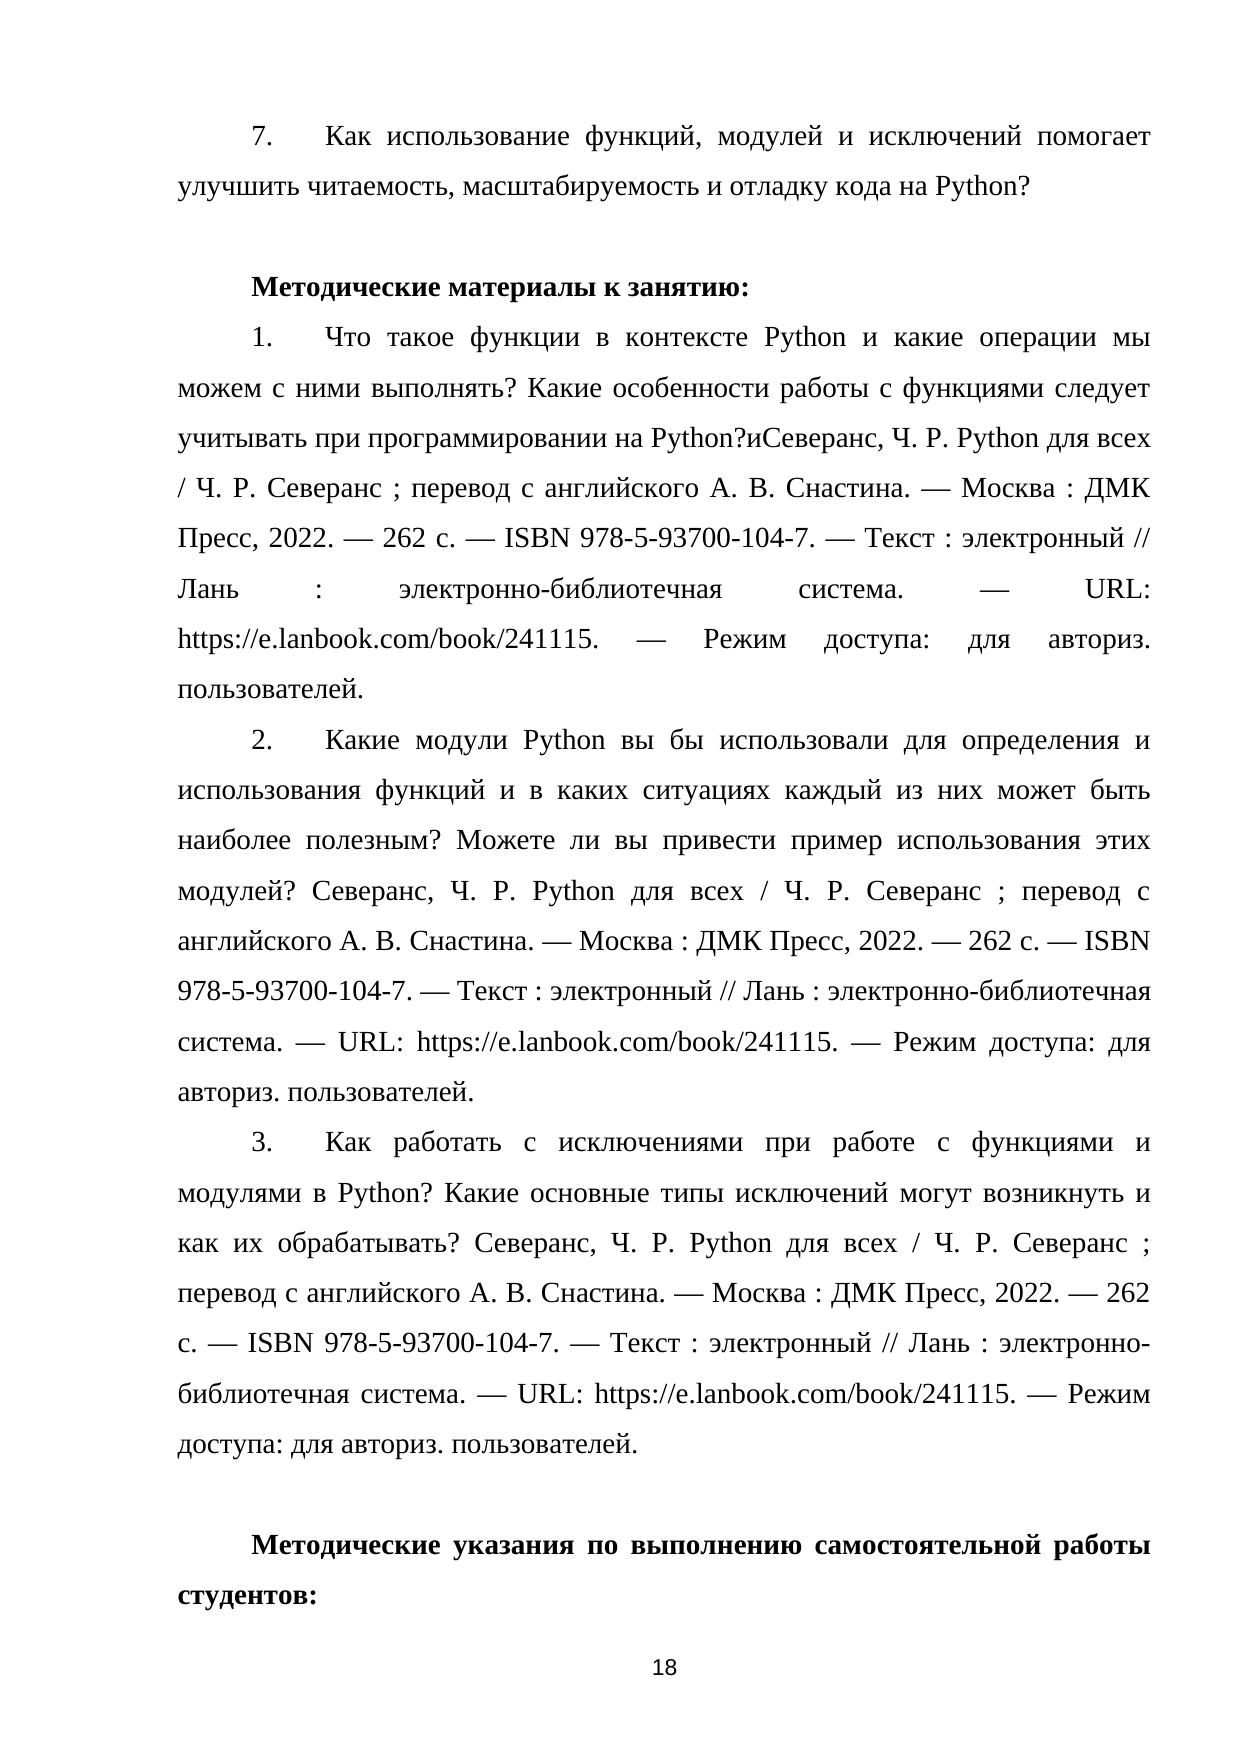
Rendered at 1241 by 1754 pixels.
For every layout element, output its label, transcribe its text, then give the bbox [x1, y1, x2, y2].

list Как работать с исключениями при работе с функциями и модулями в Python? Какие основные типы исключений могут возникнуть и как их обрабатывать? Северанс, Ч. Р. Python для всех / Ч. Р. Северанс ; перевод с английского А. В. Снастина. — Москва : ДМК Пресс, 2022. — 262 с. — ISBN 978-5-93700-104-7. — Текст : электронный // Лань : электронно-библиотечная система. — URL: https://e.lanbook.com/book/241115. — Режим доступа: для авториз. пользователей. [177, 1124, 1152, 1460]
list Что такое функции в контексте Python и какие операции мы можем с ними выполнять? Какие особенности работы с функциями следует учитывать при программировании на Python?иСеверанс, Ч. Р. Python для всех / Ч. Р. Северанс ; перевод с английского А. В. Снастина. — Москва : ДМК Пресс, 2022. — 262 с. — ISBN 978-5-93700-104-7. — Текст : электронный // Лань : электронно-библиотечная система. — URL: https://e.lanbook.com/book/241115. — Режим доступа: для авториз. пользователей. [177, 319, 1152, 705]
list Методические материалы к занятию: [177, 269, 1152, 303]
list Как использование функций, модулей и исключений помогает улучшить читаемость, масштабируемость и отладку кода на Python? [177, 118, 1152, 202]
list Методические указания по выполнению самостоятельной работы студентов: [177, 1527, 1152, 1611]
list Какие модули Python вы бы использовали для определения и использования функций и в каких ситуациях каждый из них может быть наиболее полезным? Можете ли вы привести пример использования этих модулей? Северанс, Ч. Р. Python для всех / Ч. Р. Северанс ; перевод с английского А. В. Снастина. — Москва : ДМК Пресс, 2022. — 262 с. — ISBN 978-5-93700-104-7. — Текст : электронный // Лань : электронно-библиотечная система. — URL: https://e.lanbook.com/book/241115. — Режим доступа: для авториз. пользователей. [177, 722, 1152, 1108]
